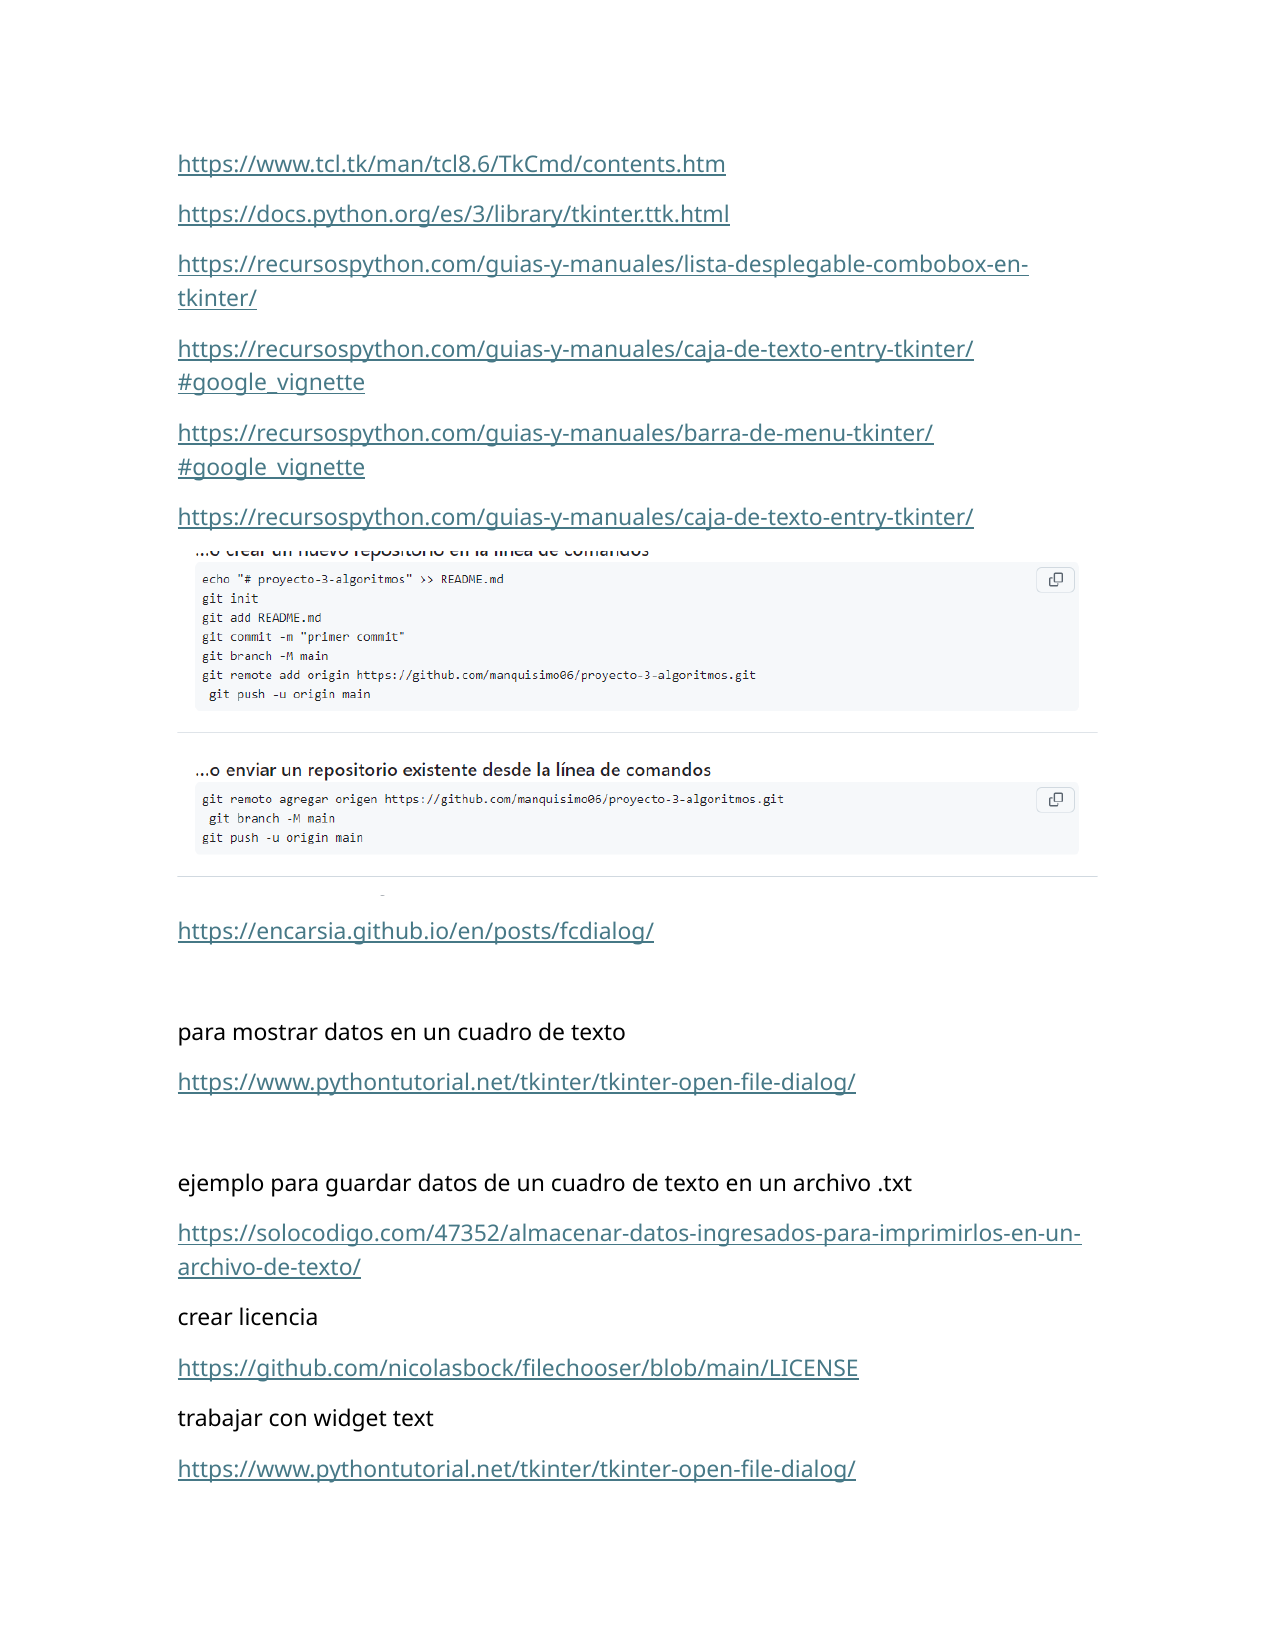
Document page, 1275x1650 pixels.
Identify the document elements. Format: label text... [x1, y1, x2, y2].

picture [177, 551, 1098, 896]
text https://encarsia.github.io/en/posts/fcdialog/ [177, 915, 1098, 946]
text https://solocodigo.com/47352/almacenar-datos-ingresados-para-imprimirlos-en-un-archivo-de-texto/ [177, 1217, 1098, 1282]
text https://recursospython.com/guias-y-manuales/lista-desplegable-combobox-en-tkinter/ [177, 248, 1098, 313]
text para mostrar datos en un cuadro de texto [177, 1016, 1098, 1047]
text https://recursospython.com/guias-y-manuales/caja-de-texto-entry-tkinter/#google_vignette [177, 333, 1098, 398]
text https://www.pythontutorial.net/tkinter/tkinter-open-file-dialog/ [177, 1453, 1098, 1484]
text https://github.com/nicolasbock/filechooser/blob/main/LICENSE [177, 1352, 1098, 1383]
text https://recursospython.com/guias-y-manuales/barra-de-menu-tkinter/#google_vignette [177, 417, 1098, 482]
text https://www.pythontutorial.net/tkinter/tkinter-open-file-dialog/ [177, 1066, 1098, 1097]
text crear licencia [177, 1301, 1098, 1333]
text https://recursospython.com/guias-y-manuales/caja-de-texto-entry-tkinter/ [177, 501, 1098, 532]
text ejemplo para guardar datos de un cuadro de texto en un archivo .txt [177, 1167, 1098, 1198]
text trabajar con widget text [177, 1402, 1098, 1433]
text https://docs.python.org/es/3/library/tkinter.ttk.html [177, 198, 1098, 229]
text https://www.tcl.tk/man/tcl8.6/TkCmd/contents.htm [177, 148, 1098, 179]
